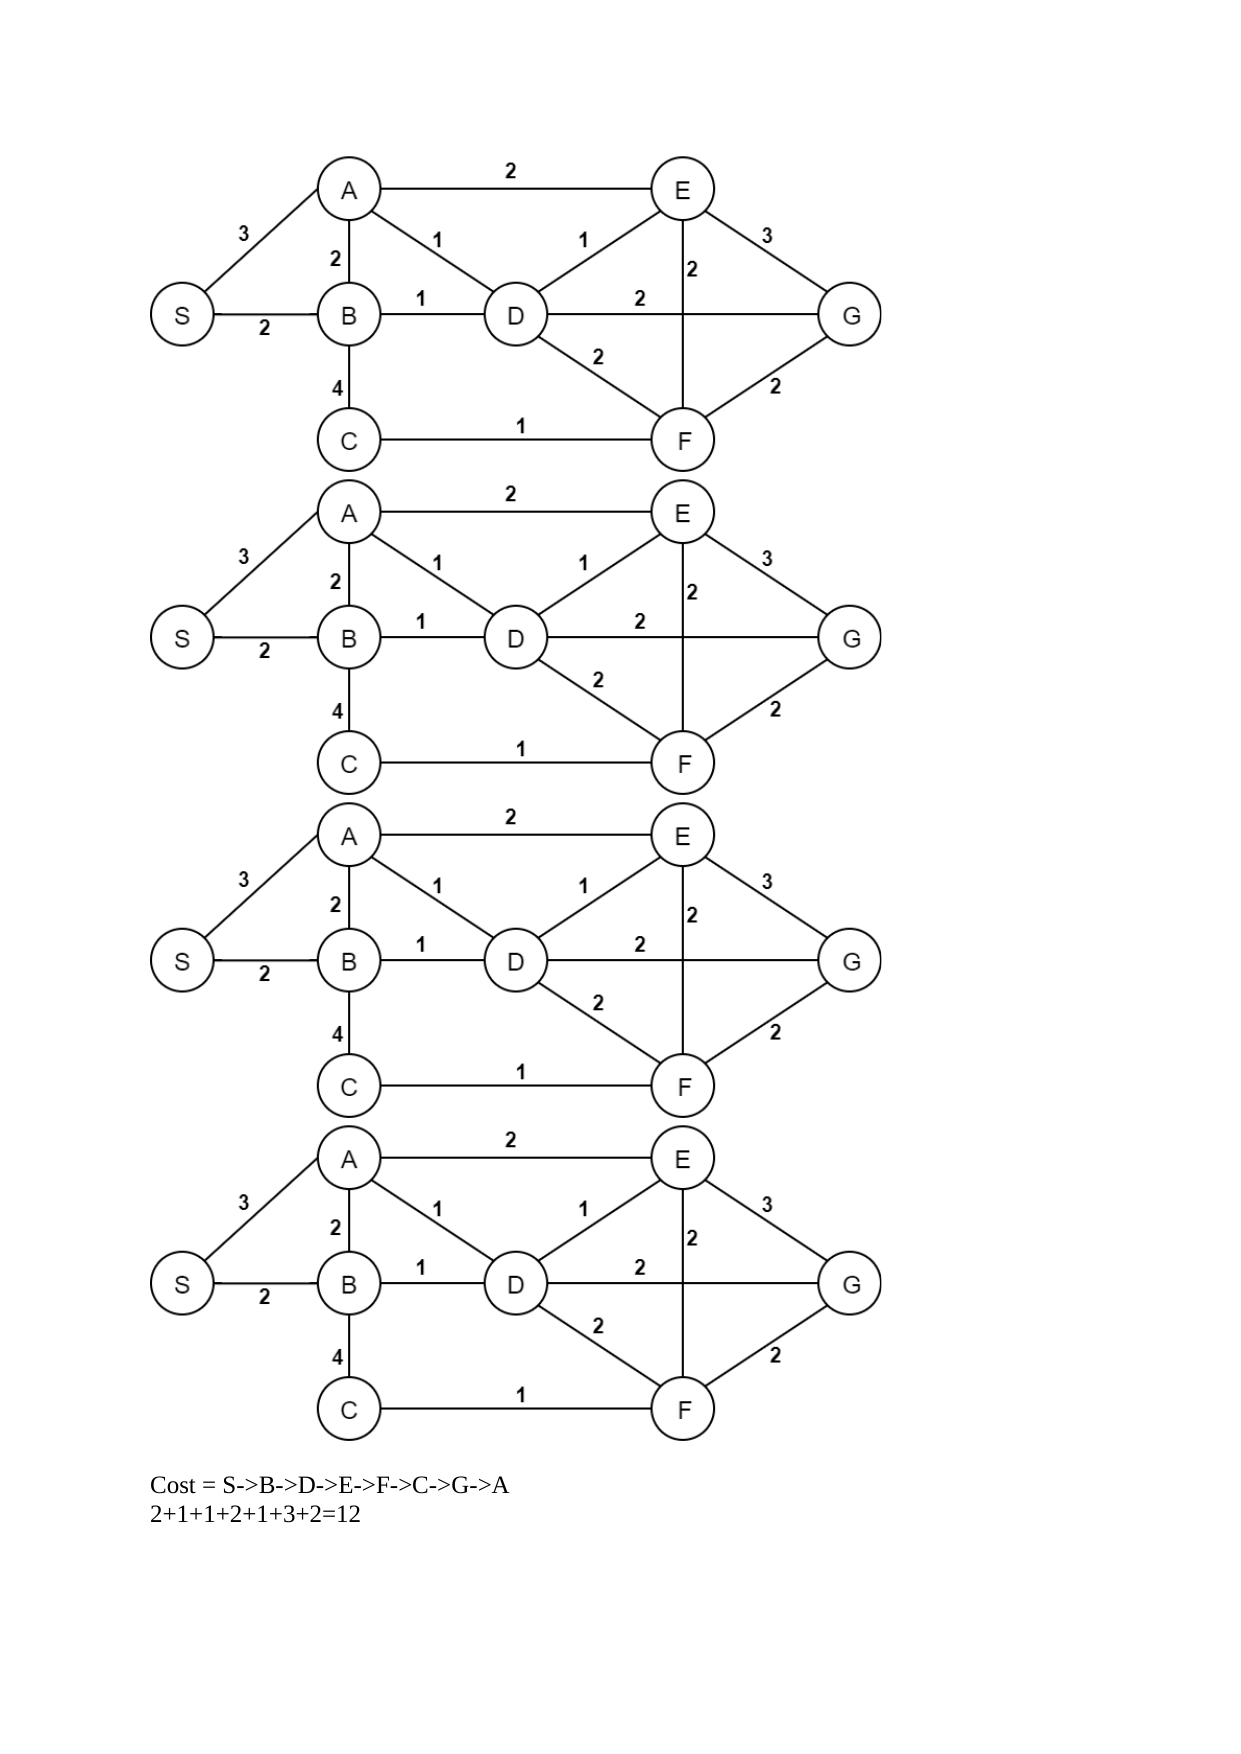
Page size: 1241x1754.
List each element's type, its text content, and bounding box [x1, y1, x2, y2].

text 2+1+1+2+1+3+2=12 [150, 1499, 1090, 1528]
text Cost = S->B->D->E->F->C->G->A [150, 1470, 1090, 1499]
picture [150, 150, 882, 1442]
